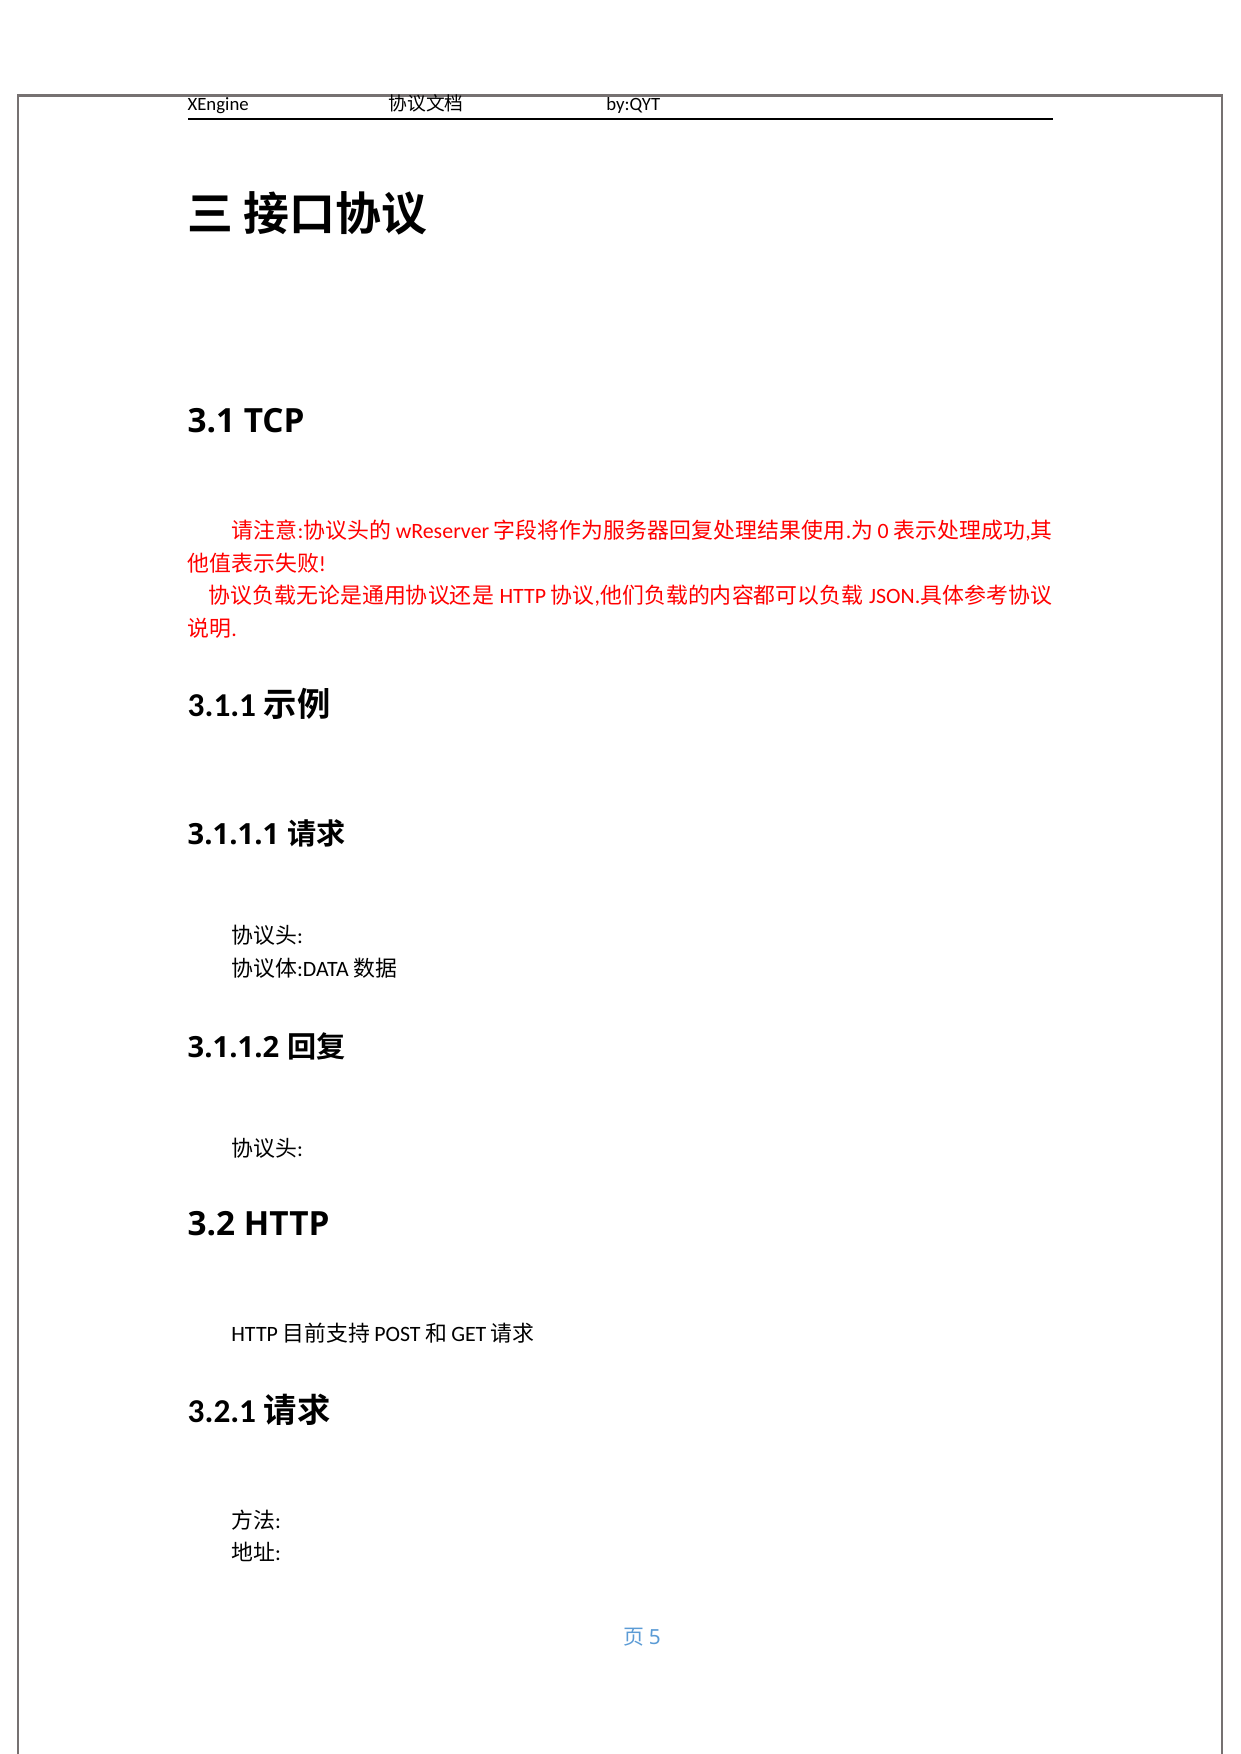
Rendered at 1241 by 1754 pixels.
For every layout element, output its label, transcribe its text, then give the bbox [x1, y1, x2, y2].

subtitle 3.2.1 请求 [187, 1375, 1053, 1440]
subtitle 3.1.1.1 请求 [187, 799, 1053, 864]
text 地址: [187, 1535, 1053, 1567]
text 方法: [187, 1502, 1053, 1535]
subtitle 3.1.1 示例 [187, 670, 1053, 735]
subtitle 3.1.1.2 回复 [187, 1012, 1053, 1077]
subtitle 3.1 TCP [187, 387, 1053, 452]
text HTTP目前支持POST和GET请求 [187, 1316, 1053, 1348]
text 协议头: [187, 1131, 1053, 1163]
text 协议体:DATA数据 [187, 950, 1053, 983]
subtitle 三 接口协议 [187, 162, 1053, 259]
text 协议头: [187, 918, 1053, 950]
subtitle 3.2 HTTP [187, 1190, 1053, 1255]
text 请注意:协议头的wReserver字段将作为服务器回复处理结果使用.为0表示处理成功,其他值表示失败! 协议负载无论是通用协议还是HTTP协议,他们负载的内容都可以负载JSON.具体参考协议说明. [187, 513, 1053, 643]
